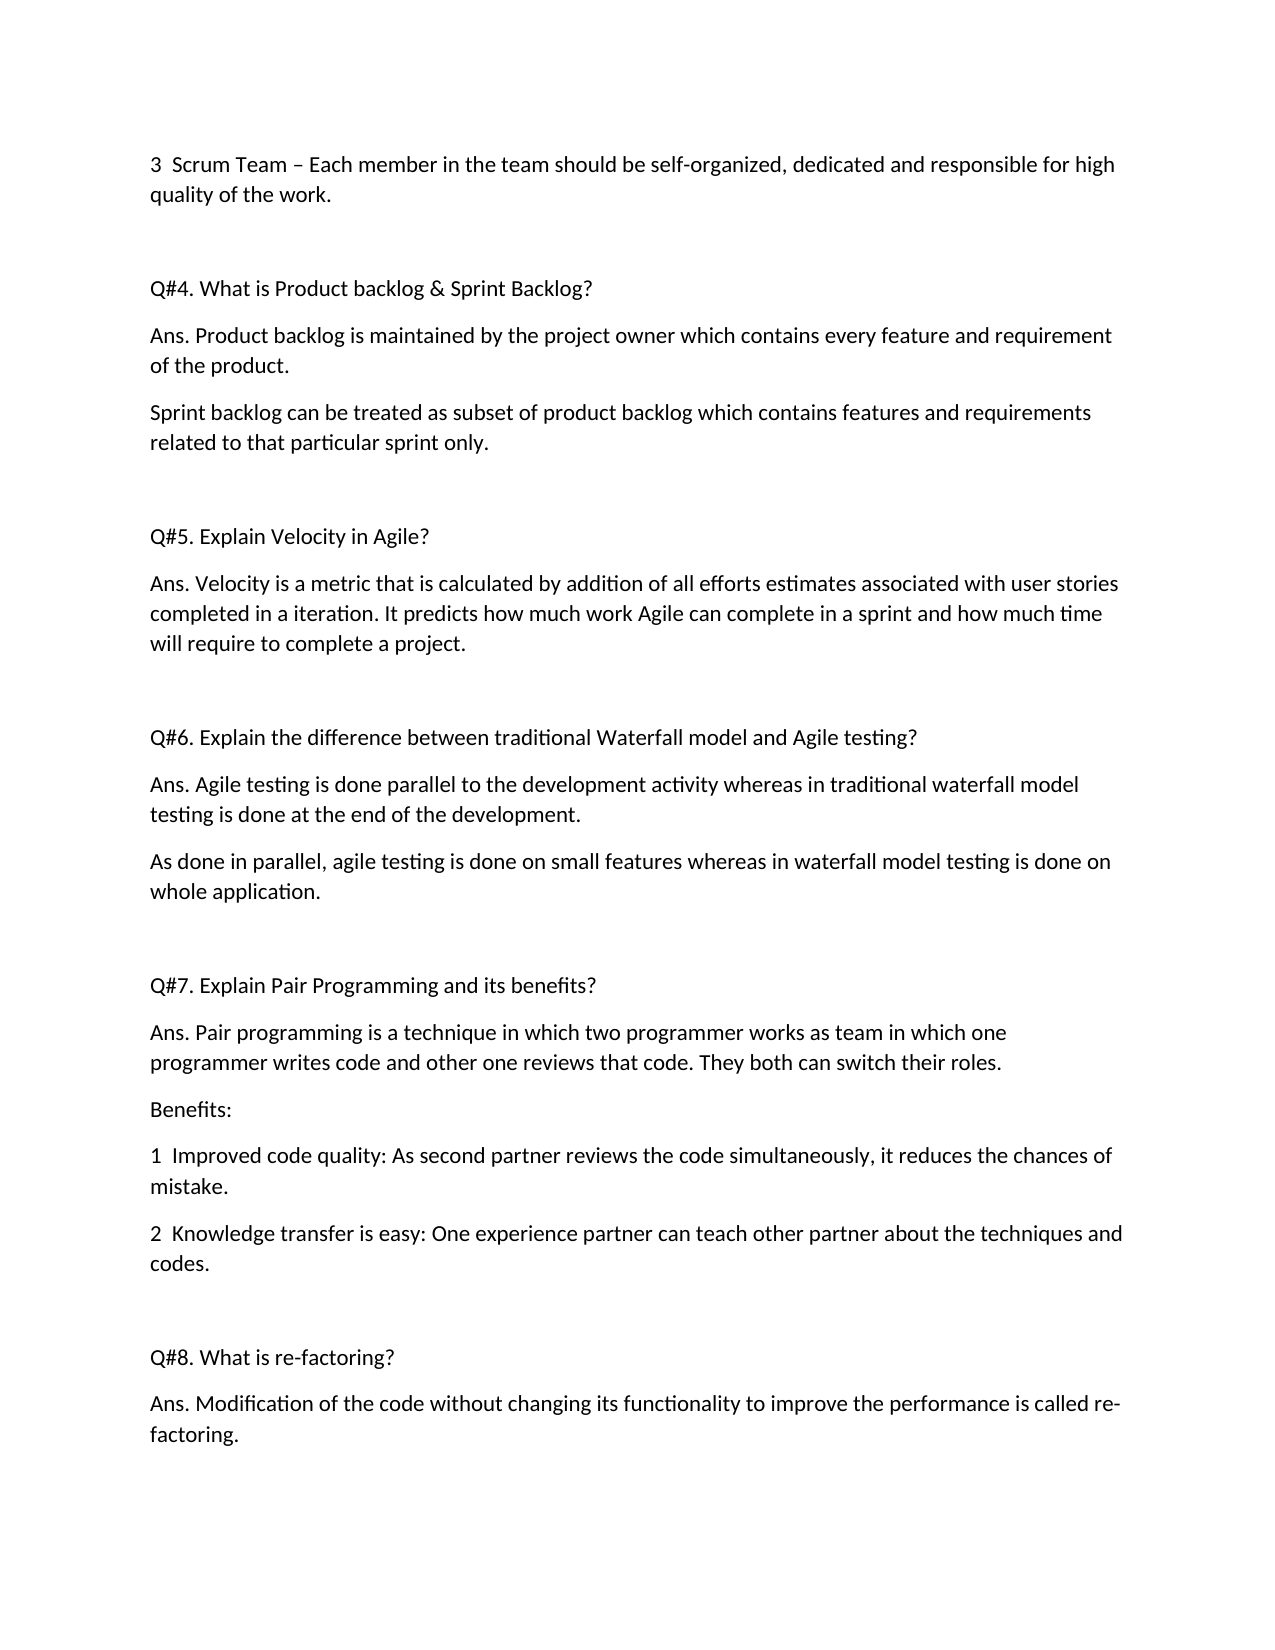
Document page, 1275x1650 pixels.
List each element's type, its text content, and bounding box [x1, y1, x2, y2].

text Ans. Agile testing is done parallel to the development activity whereas in traditional waterfall model testing is done at the end of the development. [150, 770, 1125, 828]
text Q#5. Explain Velocity in Agile? [150, 522, 1125, 550]
text As done in parallel, agile testing is done on small features whereas in waterfall model testing is done on whole application. [150, 847, 1125, 905]
text Q#4. What is Product backlog & Sprint Backlog? [150, 274, 1125, 302]
text Q#6. Explain the difference between traditional Waterfall model and Agile testing? [150, 723, 1125, 751]
text Ans. Modification of the code without changing its functionality to improve the performance is called re-factoring. [150, 1389, 1125, 1448]
text Ans. Pair programming is a technique in which two programmer works as team in which one programmer writes code and other one reviews that code. They both can switch their roles. [150, 1018, 1125, 1076]
text 1 Improved code quality: As second partner reviews the code simultaneously, it reduces the chances of mistake. [150, 1142, 1125, 1200]
text Q#8. What is re-factoring? [150, 1343, 1125, 1371]
text Q#7. Explain Pair Programming and its benefits? [150, 971, 1125, 999]
text Sprint backlog can be treated as subset of product backlog which contains features and requirements related to that particular sprint only. [150, 398, 1125, 456]
text 3 Scrum Team – Each member in the team should be self-organized, dedicated and responsible for high quality of the work. [150, 150, 1125, 208]
text Ans. Product backlog is maintained by the project owner which contains every feature and requirement of the product. [150, 321, 1125, 379]
text Ans. Velocity is a metric that is calculated by addition of all efforts estimates associated with user stories completed in a iteration. It predicts how much work Agile can complete in a sprint and how much time will require to complete a project. [150, 569, 1125, 657]
text 2 Knowledge transfer is easy: One experience partner can teach other partner about the techniques and codes. [150, 1219, 1125, 1277]
text Benefits: [150, 1095, 1125, 1123]
